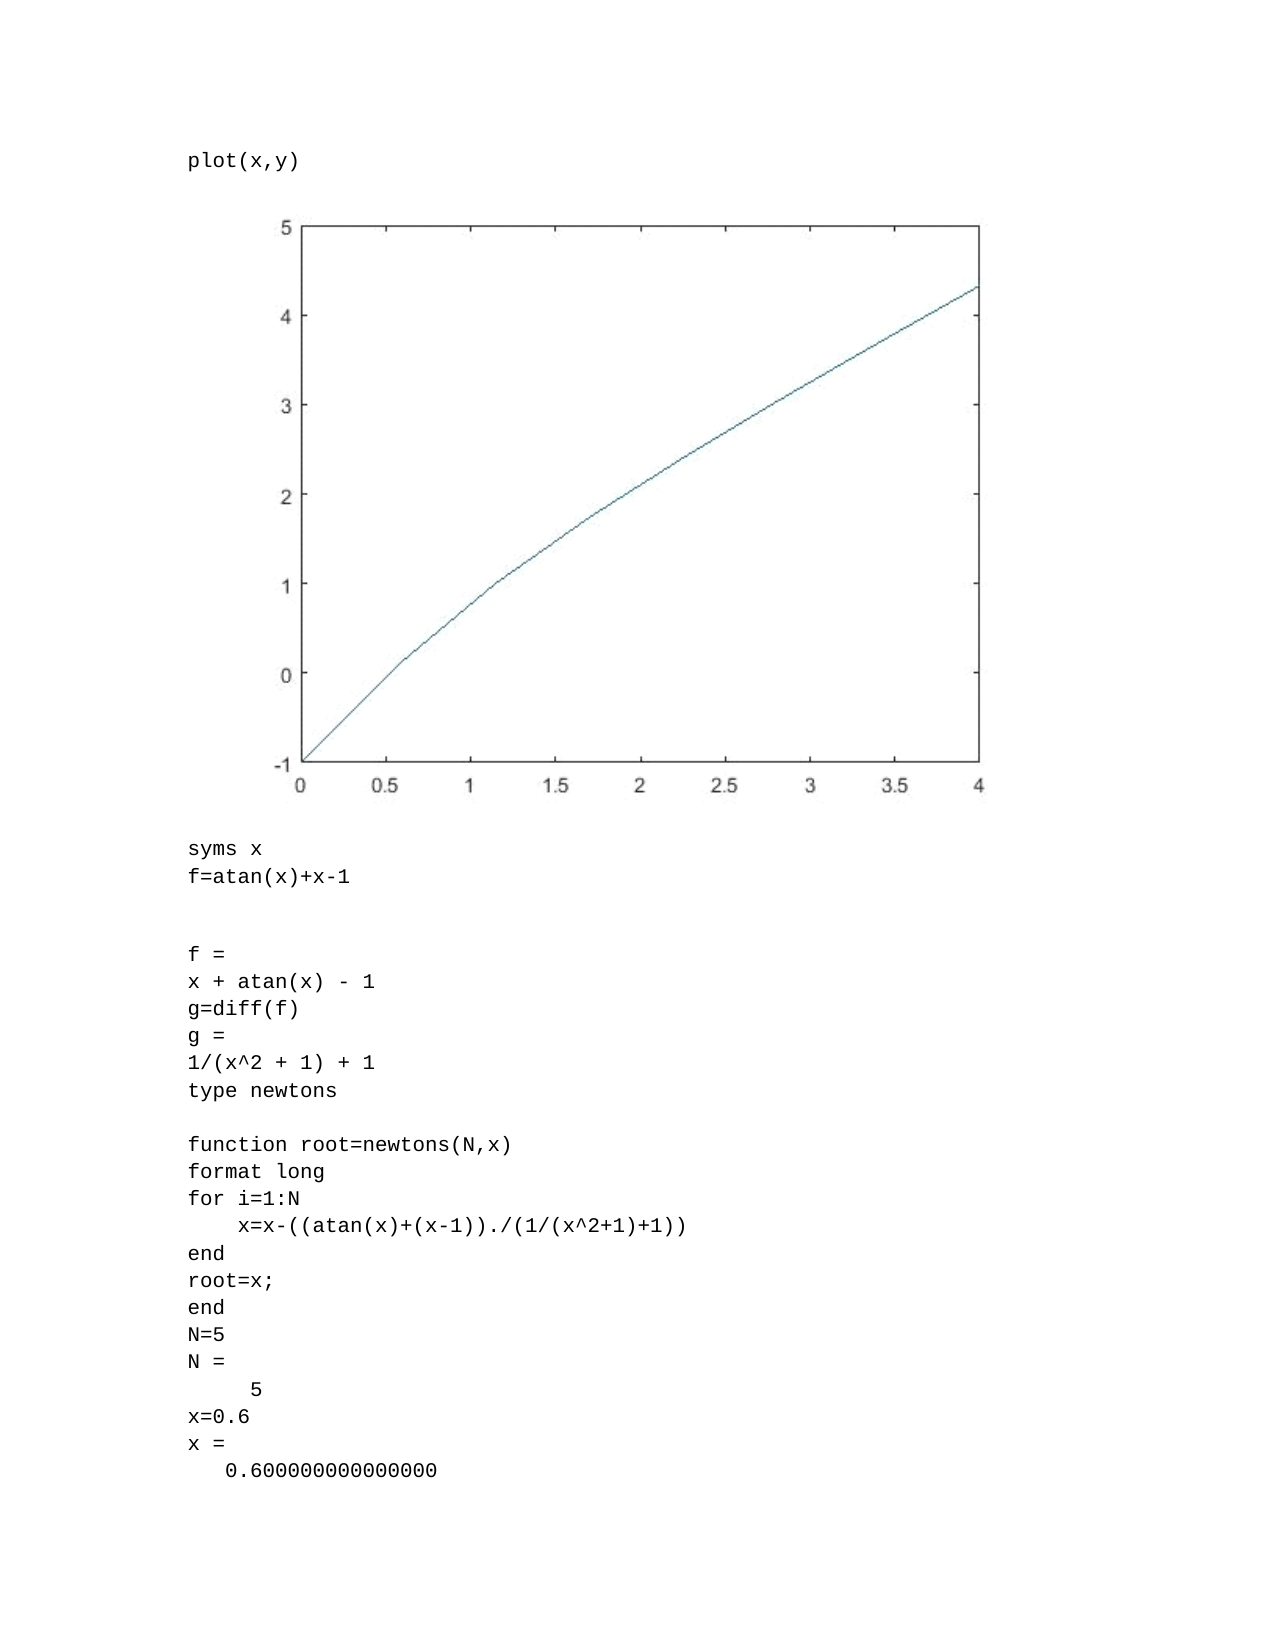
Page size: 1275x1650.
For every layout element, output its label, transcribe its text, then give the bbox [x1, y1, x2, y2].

text f = [187, 944, 1087, 967]
text end [187, 1243, 1087, 1266]
text root=x; [187, 1270, 1087, 1293]
text x=0.6 [187, 1406, 1087, 1429]
text x + atan(x) - 1 [187, 971, 1087, 994]
text g=diff(f) [187, 998, 1087, 1022]
text type newtons [187, 1079, 1087, 1103]
text 5 [187, 1379, 1087, 1402]
text g = [187, 1025, 1087, 1049]
text syms x [187, 838, 1087, 862]
picture [187, 177, 1063, 835]
text function root=newtons(N,x) [187, 1134, 1087, 1158]
text 0.600000000000000 [187, 1460, 1087, 1484]
text format long [187, 1161, 1087, 1185]
text N=5 [187, 1324, 1087, 1348]
text x = [187, 1433, 1087, 1457]
text end [187, 1297, 1087, 1321]
text 1/(x^2 + 1) + 1 [187, 1052, 1087, 1076]
text N = [187, 1351, 1087, 1375]
text for i=1:N [187, 1188, 1087, 1212]
text x=x-((atan(x)+(x-1))./(1/(x^2+1)+1)) [187, 1216, 1087, 1239]
text f=atan(x)+x-1 [187, 866, 1087, 889]
